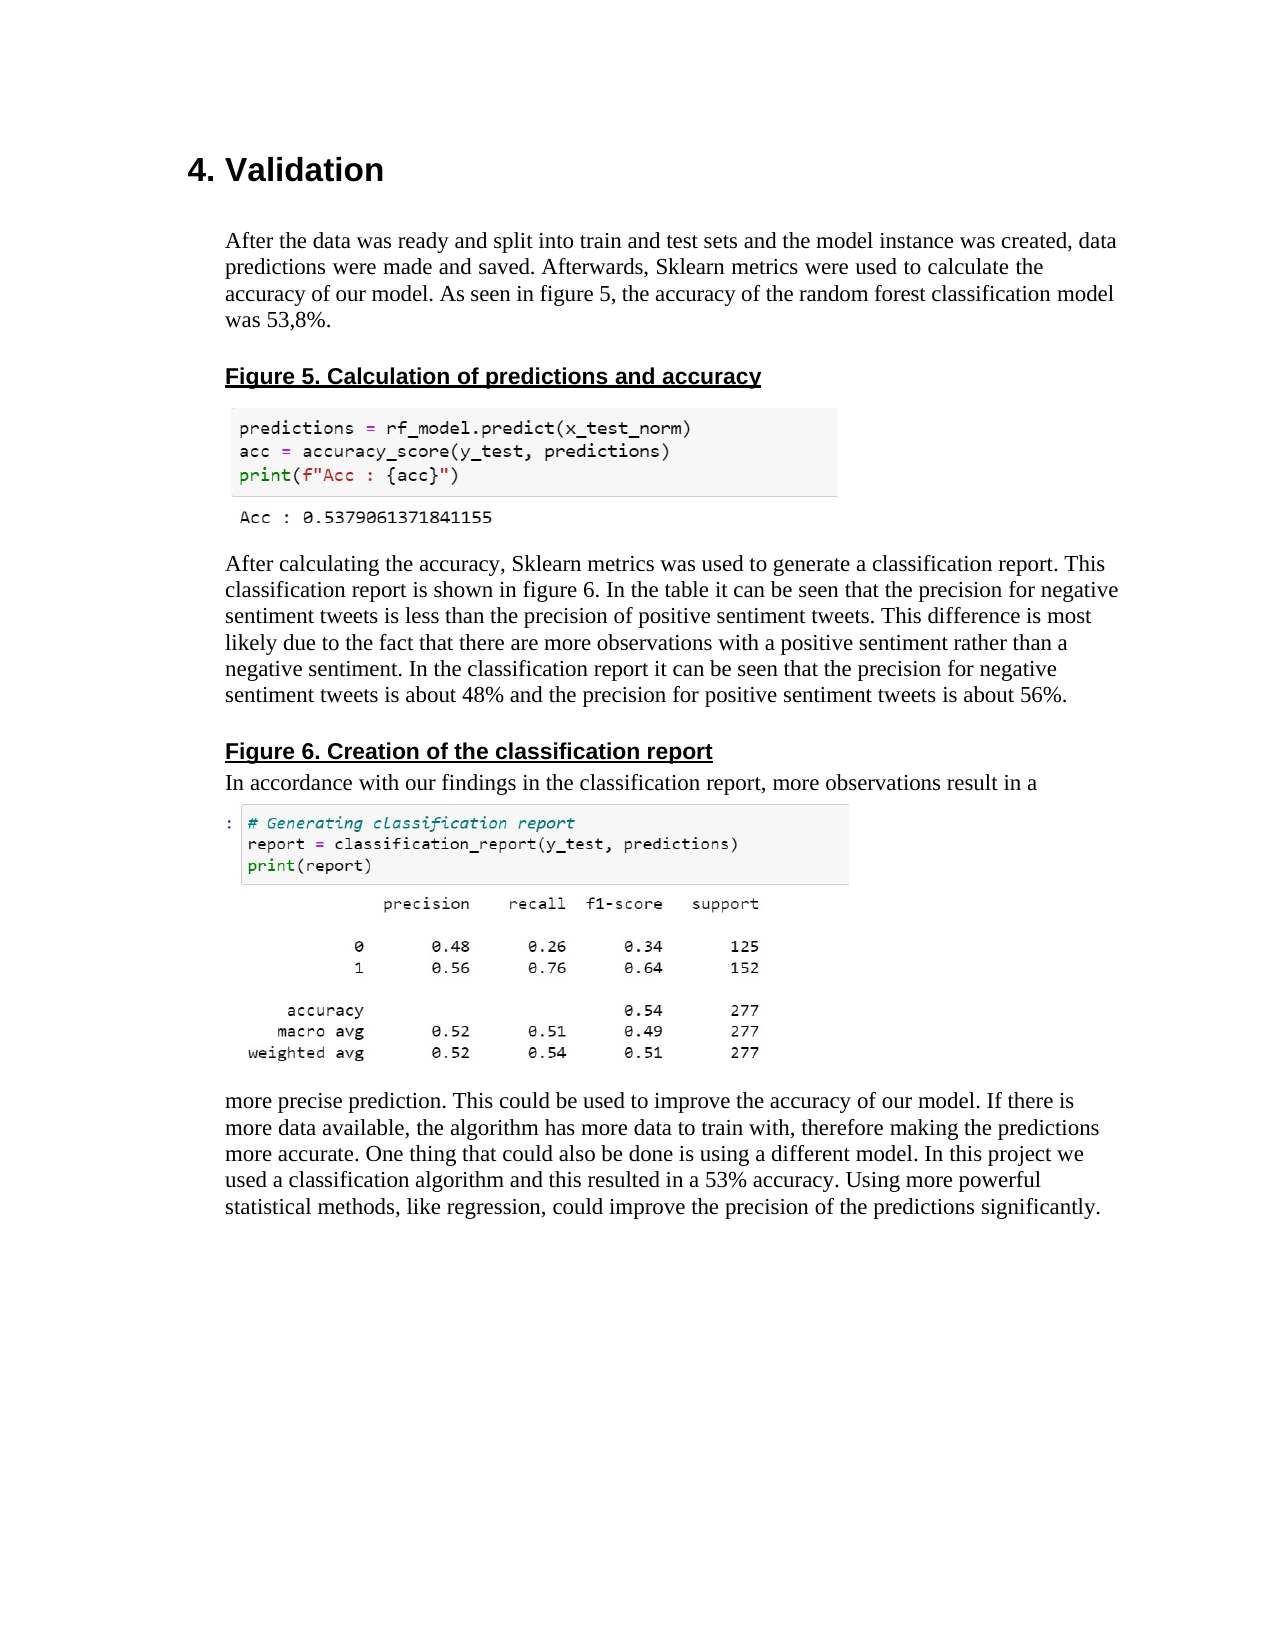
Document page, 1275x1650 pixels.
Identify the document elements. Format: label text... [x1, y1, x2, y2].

text more precise prediction. This could be used to improve the accuracy of our model. If there is more data available, the algorithm has more data to train with, therefore making the predictions more accurate. One thing that could also be done is using a different model. In this project we used a classification algorithm and this resulted in a 53% accuracy. Using more powerful statistical methods, like regression, could improve the precision of the predictions significantly. [225, 1087, 1120, 1219]
subtitle Figure 6. Creation of the classification report [225, 738, 1160, 764]
text In accordance with our findings in the classification report, more observations result in a [225, 768, 1160, 795]
picture [228, 804, 849, 1061]
text After the data was ready and split into train and test sets and the model instance was created, data predictions were made and saved. Afterwards, Sklearn metrics were used to calculate the accuracy of our model. As seen in figure 5, the accuracy of the random forest classification model was 53,8%. [225, 227, 1122, 332]
subtitle Figure 5. Calculation of predictions and accuracy [225, 363, 1160, 389]
picture [231, 408, 838, 523]
text After calculating the accuracy, Sklearn metrics was used to generate a classification report. This classification report is shown in figure 6. In the table it can be seen that the precision for negative sentiment tweets is less than the precision of positive sentiment tweets. This difference is most likely due to the fact that there are more observations with a positive sentiment rather than a negative sentiment. In the classification report it can be seen that the precision for negative sentiment tweets is about 48% and the precision for positive sentiment tweets is about 56%. [225, 549, 1122, 708]
subtitle Validation [187, 150, 1160, 188]
